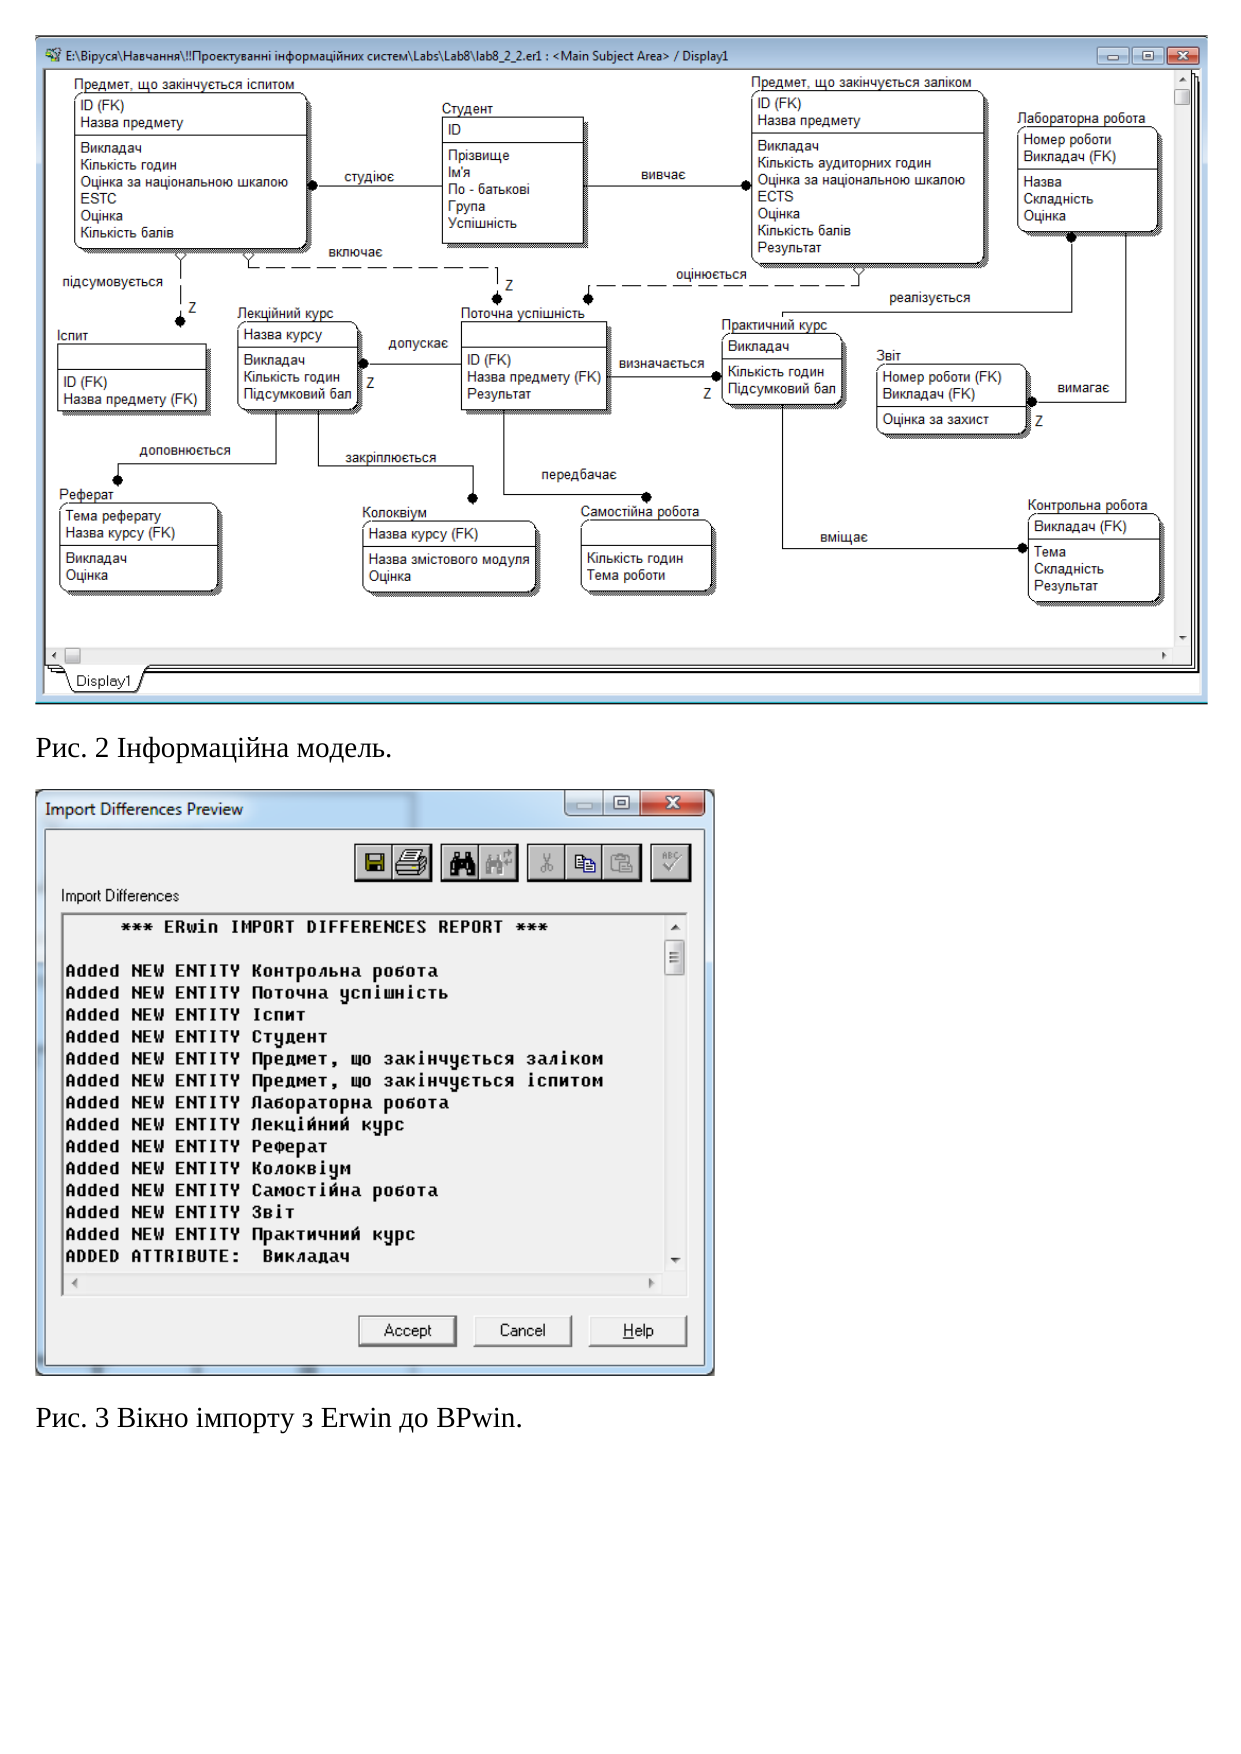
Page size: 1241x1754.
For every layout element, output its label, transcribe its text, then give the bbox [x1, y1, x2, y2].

picture [35, 35, 1208, 705]
text Рис. 3 Вікно імпорту з Erwin до BPwin. [35, 1400, 1205, 1434]
picture [35, 789, 715, 1376]
text Рис. 2 Інформаційна модель. [35, 730, 1205, 763]
